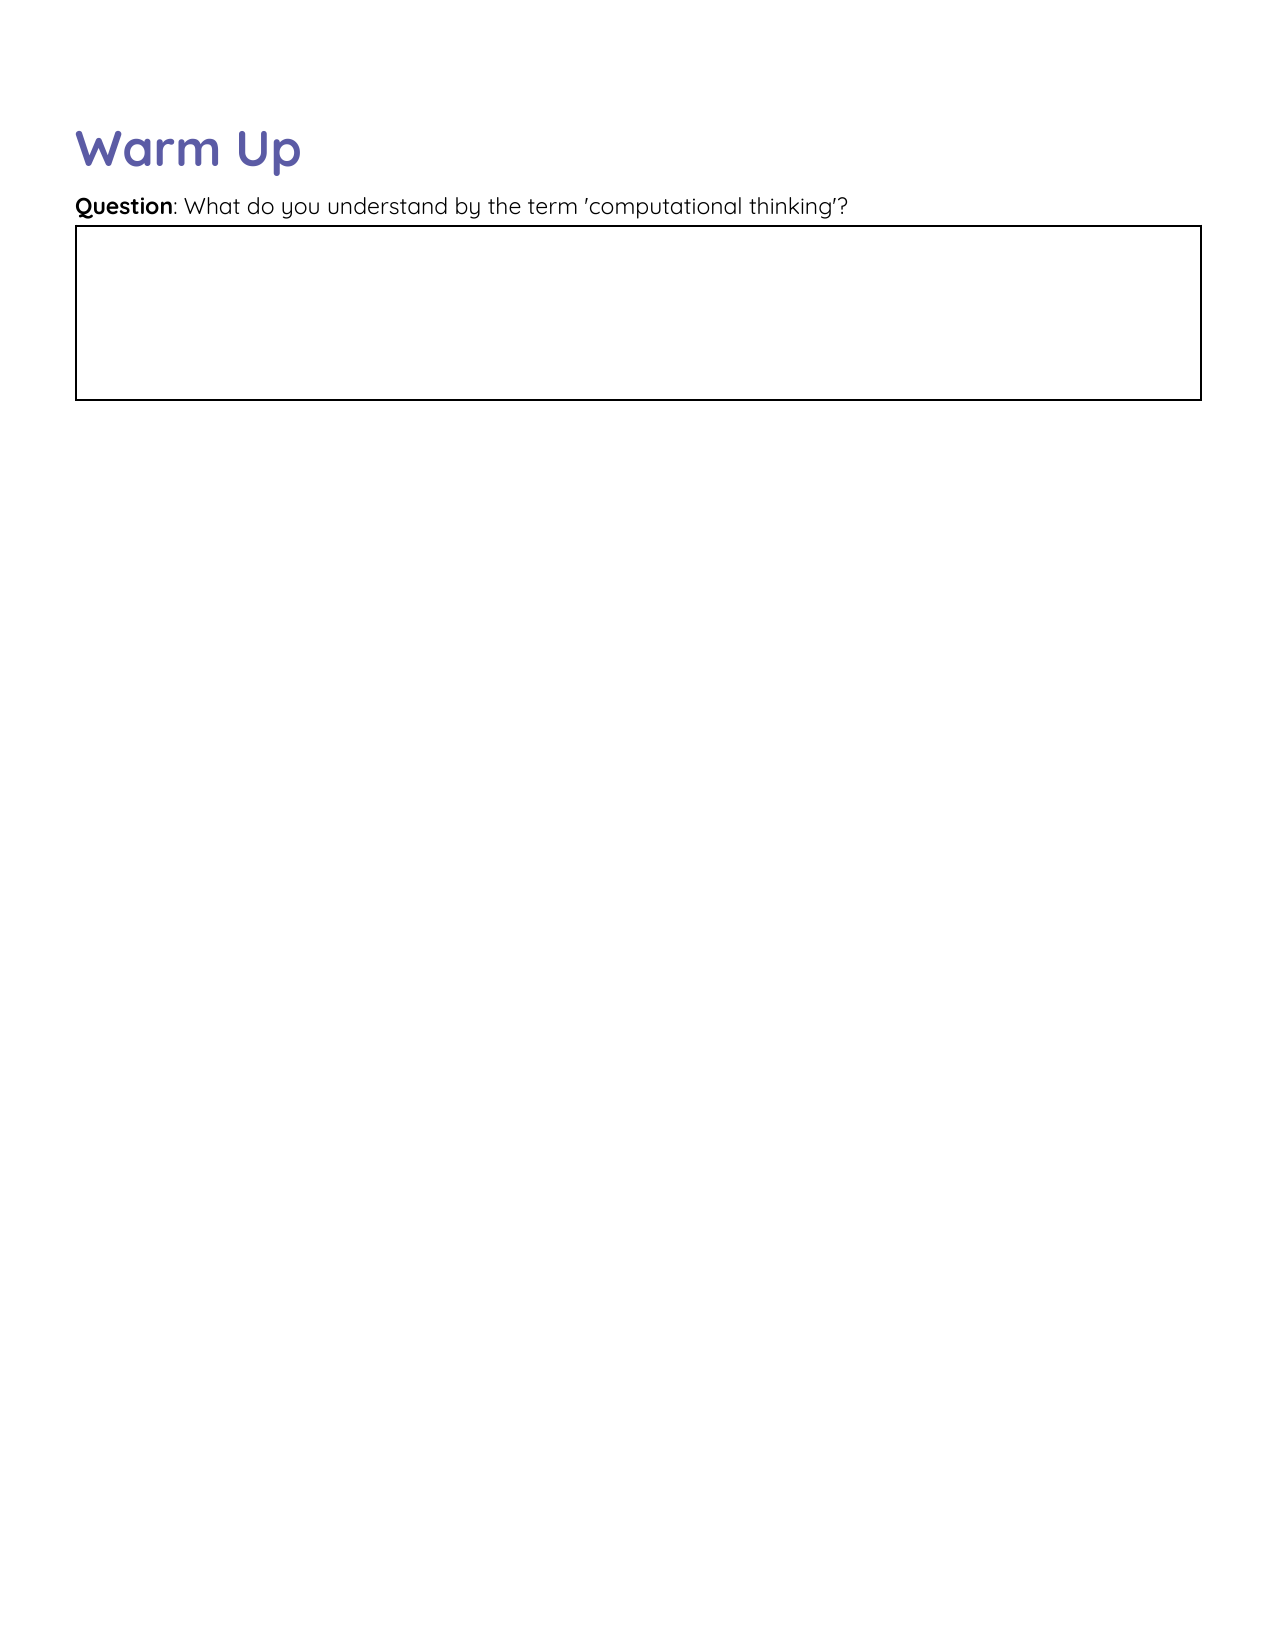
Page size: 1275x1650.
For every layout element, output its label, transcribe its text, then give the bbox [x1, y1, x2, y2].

text Question: What do you understand by the term 'computational thinking'? [75, 192, 1200, 220]
table_header [77, 227, 1200, 398]
title Warm Up [75, 117, 1200, 179]
